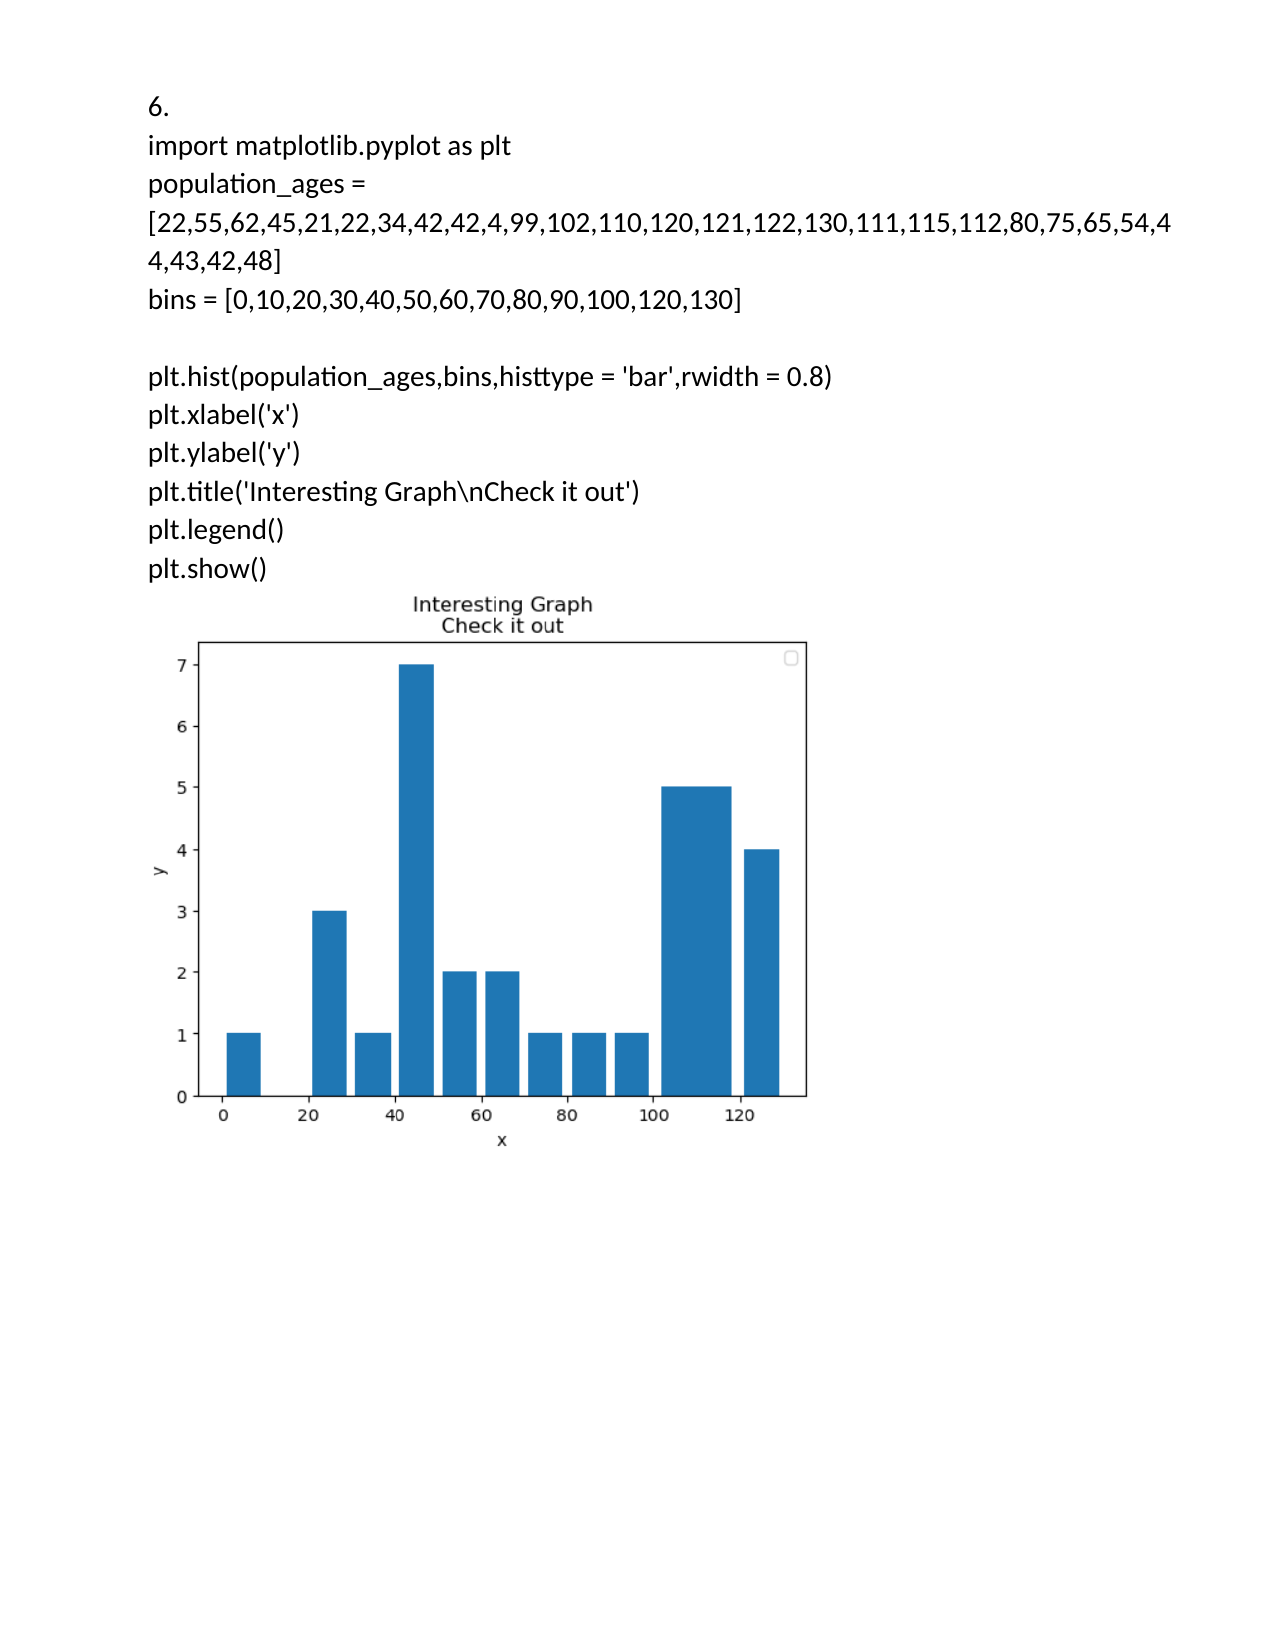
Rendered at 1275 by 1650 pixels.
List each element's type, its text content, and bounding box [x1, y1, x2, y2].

text plt.ylabel('y') [148, 434, 1186, 470]
text plt.xlabel('x') [148, 396, 1186, 432]
text plt.title('Interesting Graph\nCheck it out') [148, 473, 1186, 508]
text bins = [0,10,20,30,40,50,60,70,80,90,100,120,130] [148, 281, 1186, 316]
picture [147, 588, 845, 1160]
text 6. [148, 88, 1186, 124]
text plt.legend() [148, 511, 1186, 547]
text plt.hist(population_ages,bins,histtype = 'bar',rwidth = 0.8) [148, 358, 1186, 393]
text population_ages = [22,55,62,45,21,22,34,42,42,4,99,102,110,120,121,122,130,111,115,112,80,75,65,54,44,43,42,48] [148, 165, 1186, 278]
text import matplotlib.pyplot as plt [148, 127, 1186, 163]
text plt.show() [148, 550, 1186, 585]
